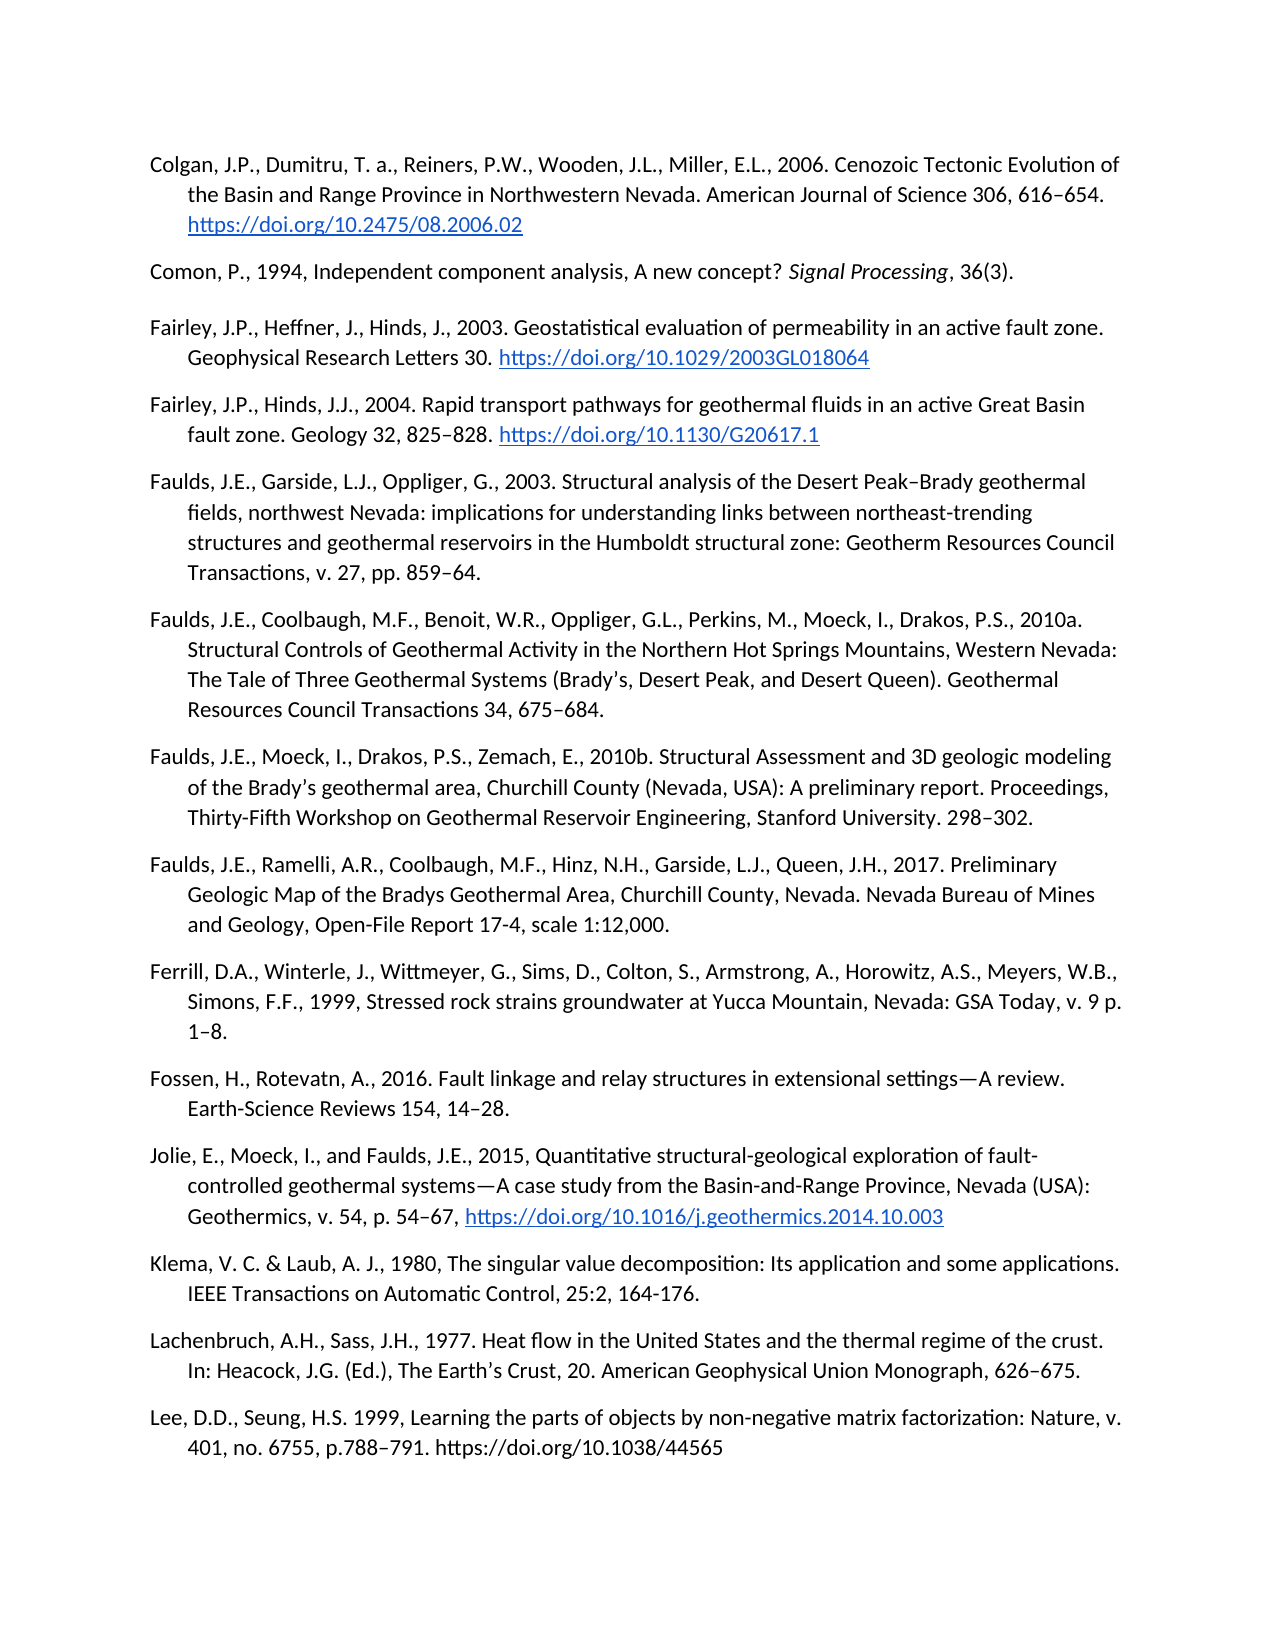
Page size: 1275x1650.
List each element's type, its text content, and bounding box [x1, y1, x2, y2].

text Fossen, H., Rotevatn, A., 2016. Fault linkage and relay structures in extensional settings—A review. Earth-Science Reviews 154, 14–28. [150, 1064, 1125, 1123]
text Fairley, J.P., Hinds, J.J., 2004. Rapid transport pathways for geothermal fluids in an active Great Basin fault zone. Geology 32, 825–828. https://doi.org/10.1130/G20617.1 [150, 390, 1125, 449]
text Jolie, E., Moeck, I., and Faulds, J.E., 2015, Quantitative structural-geological exploration of fault-controlled geothermal systems—A case study from the Basin-and-Range Province, Nevada (USA): Geothermics, v. 54, p. 54–67, https://doi.org/10.1016/j.geothermics.2014.10.003 [150, 1141, 1125, 1230]
text Lachenbruch, A.H., Sass, J.H., 1977. Heat flow in the United States and the thermal regime of the crust. In: Heacock, J.G. (Ed.), The Earth’s Crust, 20. American Geophysical Union Monograph, 626–675. [150, 1326, 1125, 1384]
text Lee, D.D., Seung, H.S. 1999, Learning the parts of objects by non-negative matrix factorization: Nature, v. 401, no. 6755, p.788–791. https://doi.org/10.1038/44565 [150, 1403, 1125, 1461]
text Klema, V. C. & Laub, A. J., 1980, The singular value decomposition: Its application and some applications. IEEE Transactions on Automatic Control, 25:2, 164-176. [150, 1249, 1125, 1307]
text Faulds, J.E., Garside, L.J., Oppliger, G., 2003. Structural analysis of the Desert Peak–Brady geothermal fields, northwest Nevada: implications for understanding links between northeast-trending structures and geothermal reservoirs in the Humboldt structural zone: Geotherm Resources Council Transactions, v. 27, pp. 859–64. [150, 467, 1125, 586]
text Comon, P., 1994, Independent component analysis, A new concept? Signal Processing, 36(3). [150, 257, 1125, 285]
text Colgan, J.P., Dumitru, T. a., Reiners, P.W., Wooden, J.L., Miller, E.L., 2006. Cenozoic Tectonic Evolution of the Basin and Range Province in Northwestern Nevada. American Journal of Science 306, 616–654. https://doi.org/10.2475/08.2006.02 [150, 150, 1125, 238]
text Ferrill, D.A., Winterle, J., Wittmeyer, G., Sims, D., Colton, S., Armstrong, A., Horowitz, A.S., Meyers, W.B., Simons, F.F., 1999, Stressed rock strains groundwater at Yucca Mountain, Nevada: GSA Today, v. 9 p. 1–8. [150, 957, 1125, 1046]
text Faulds, J.E., Ramelli, A.R., Coolbaugh, M.F., Hinz, N.H., Garside, L.J., Queen, J.H., 2017. Preliminary Geologic Map of the Bradys Geothermal Area, Churchill County, Nevada. Nevada Bureau of Mines and Geology, Open-File Report 17-4, scale 1:12,000. [150, 850, 1125, 938]
text Faulds, J.E., Moeck, I., Drakos, P.S., Zemach, E., 2010b. Structural Assessment and 3D geologic modeling of the Brady’s geothermal area, Churchill County (Nevada, USA): A preliminary report. Proceedings, Thirty-Fifth Workshop on Geothermal Reservoir Engineering, Stanford University. 298–302. [150, 742, 1125, 831]
text Fairley, J.P., Heffner, J., Hinds, J., 2003. Geostatistical evaluation of permeability in an active fault zone. Geophysical Research Letters 30. https://doi.org/10.1029/2003GL018064 [150, 313, 1125, 372]
text Faulds, J.E., Coolbaugh, M.F., Benoit, W.R., Oppliger, G.L., Perkins, M., Moeck, I., Drakos, P.S., 2010a. Structural Controls of Geothermal Activity in the Northern Hot Springs Mountains, Western Nevada: The Tale of Three Geothermal Systems (Brady’s, Desert Peak, and Desert Queen). Geothermal Resources Council Transactions 34, 675–684. [150, 605, 1125, 724]
